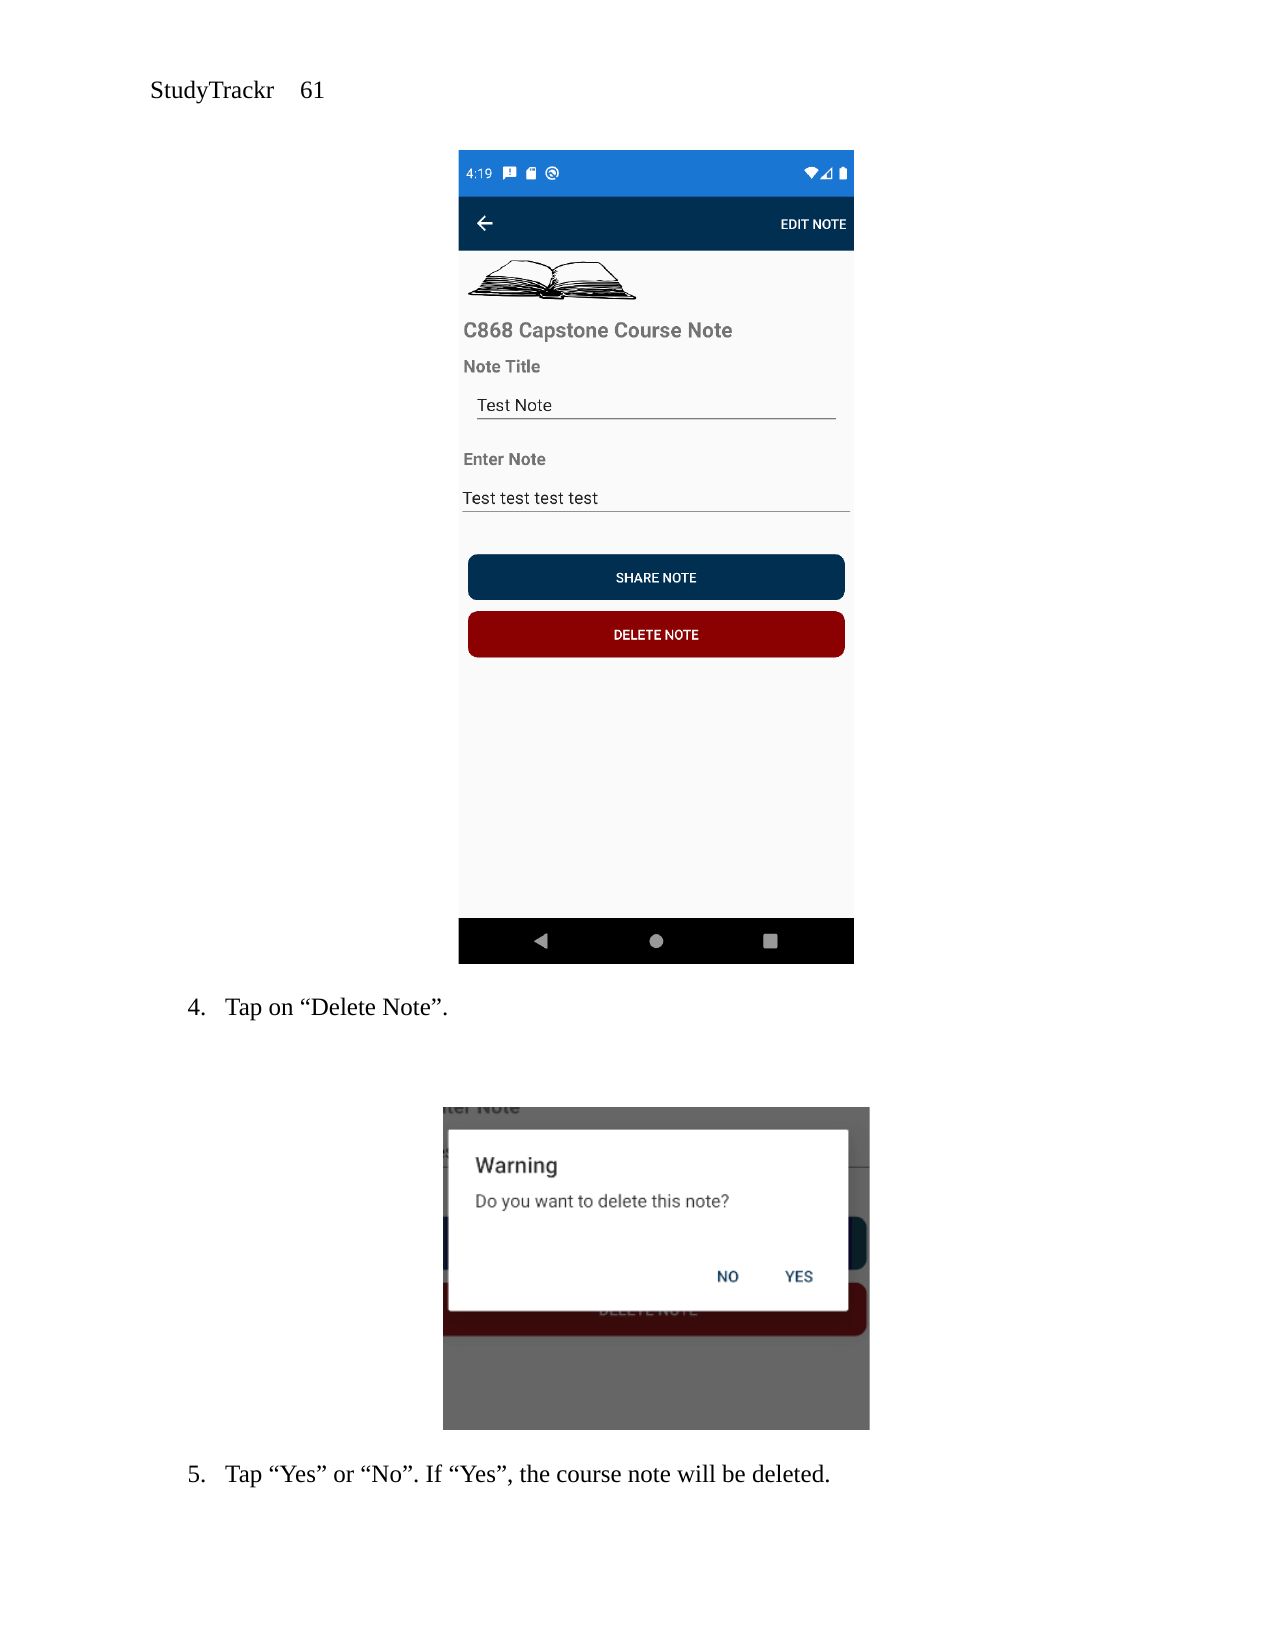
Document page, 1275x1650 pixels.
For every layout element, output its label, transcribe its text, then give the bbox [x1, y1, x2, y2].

picture [443, 1107, 870, 1430]
list Tap “Yes” or “No”. If “Yes”, the course note will be deleted. [187, 1459, 1125, 1487]
list Tap on “Delete Note”. [187, 992, 1125, 1021]
picture [458, 150, 854, 964]
